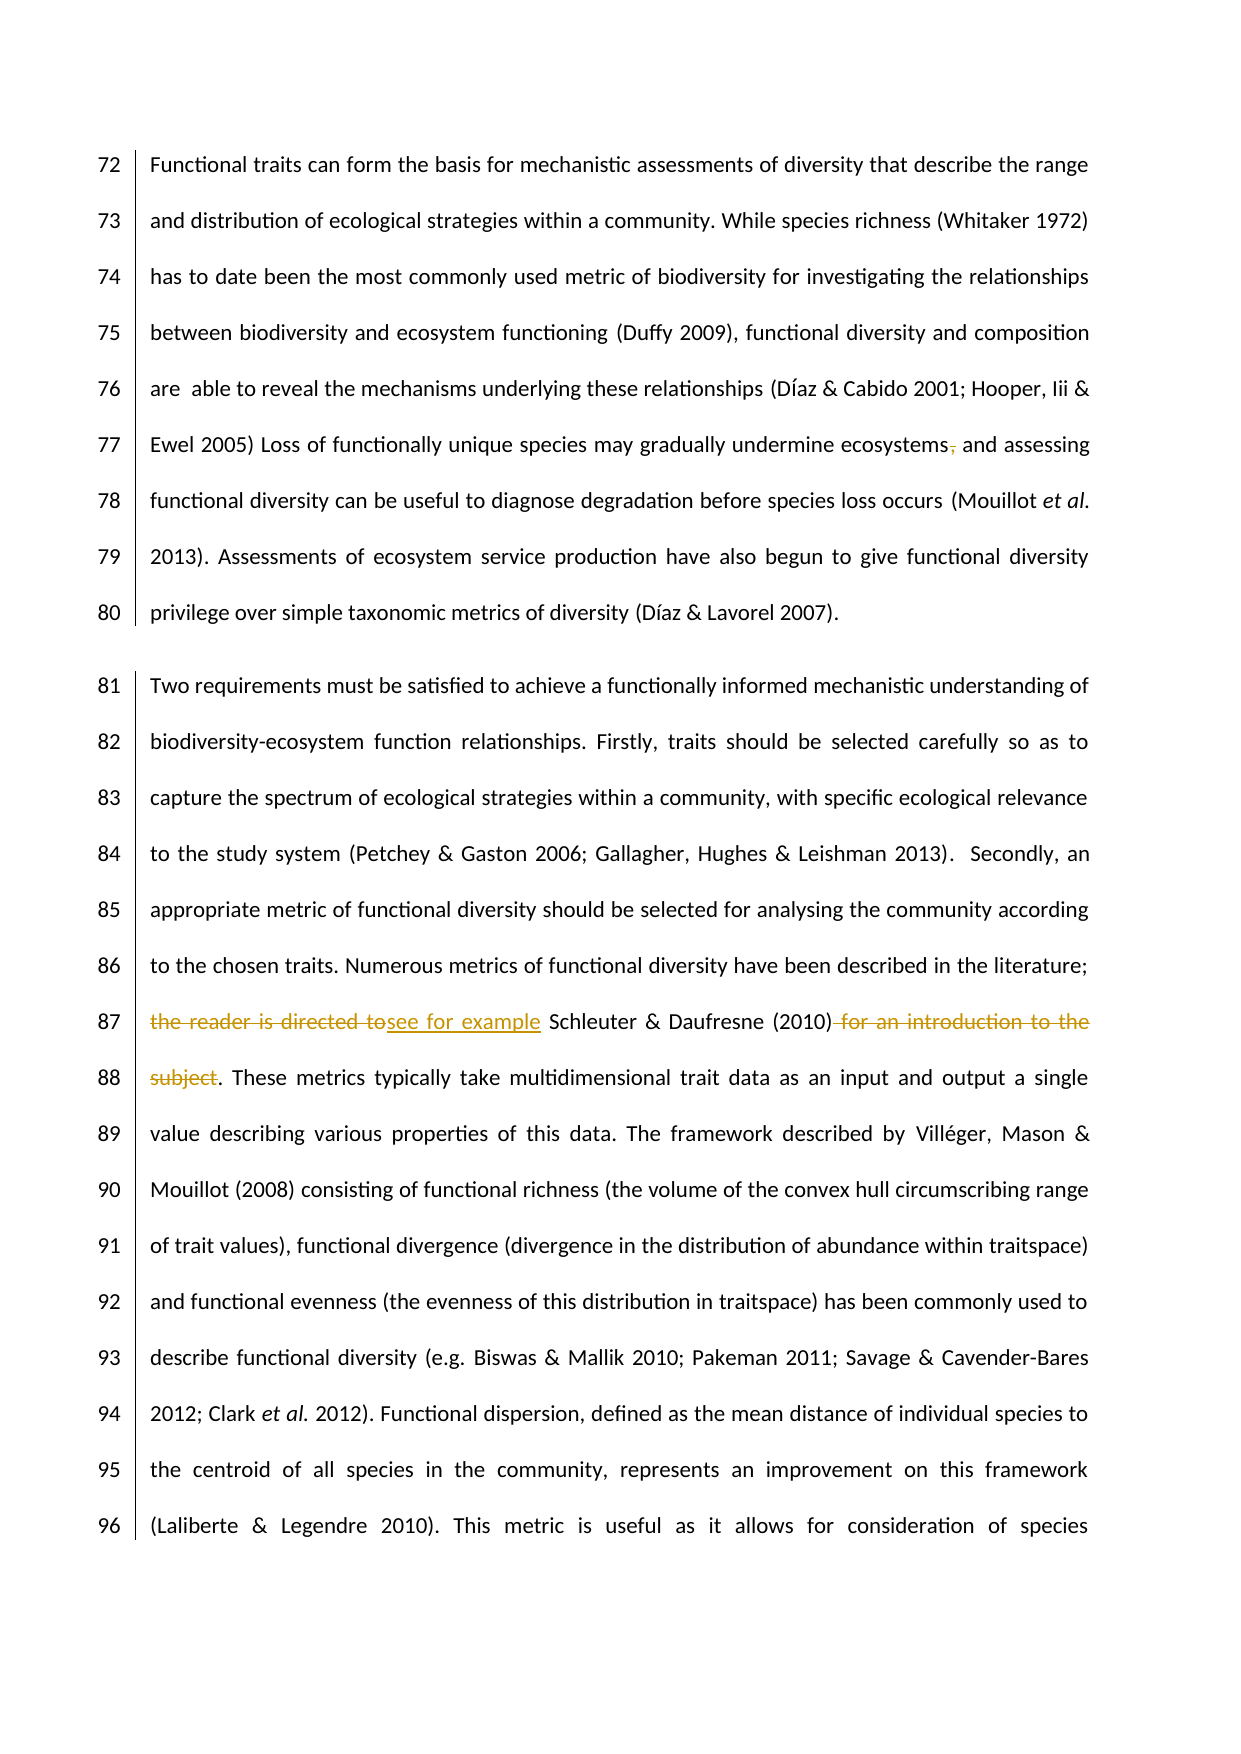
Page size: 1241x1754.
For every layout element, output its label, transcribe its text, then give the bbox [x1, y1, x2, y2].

text Functional traits can form the basis for mechanistic assessments of diversity that describe the range and distribution of ecological strategies within a community. While species richness (Whitaker 1972) has to date been the most commonly used metric of biodiversity for investigating the relationships between biodiversity and ecosystem functioning (Duffy 2009), functional diversity and composition are able to reveal the mechanisms underlying these relationships (Dı́az & Cabido 2001; Hooper, Iii & Ewel 2005) Loss of functionally unique species may gradually undermine ecosystems and assessing functional diversity can be useful to diagnose degradation before species loss occurs (Mouillot et al. 2013). Assessments of ecosystem service production have also begun to give functional diversity privilege over simple taxonomic metrics of diversity (Díaz & Lavorel 2007). [150, 150, 1090, 626]
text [150, 671, 1090, 1540]
